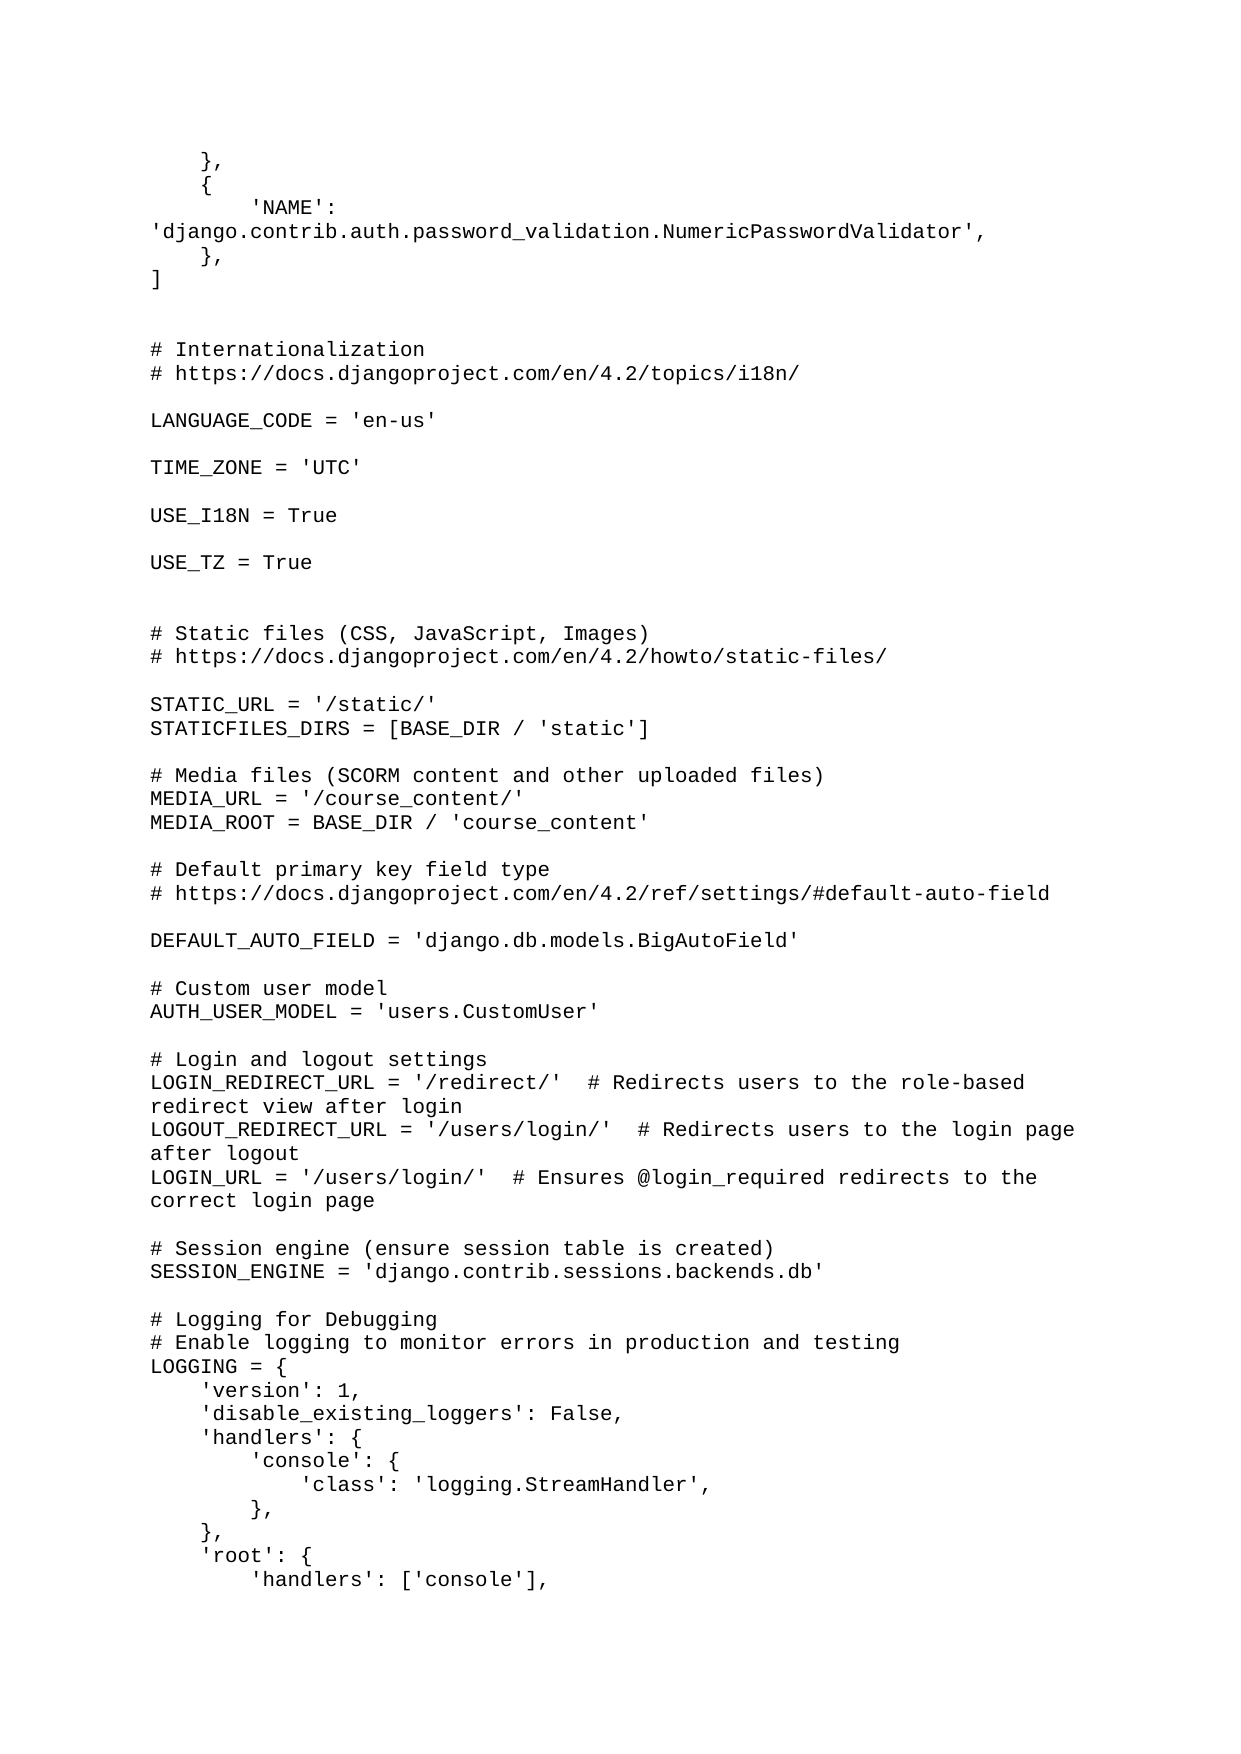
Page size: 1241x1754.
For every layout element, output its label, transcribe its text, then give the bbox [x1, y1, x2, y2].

text LANGUAGE_CODE = 'en-us' [150, 410, 1090, 434]
text # Login and logout settings [150, 1048, 1090, 1072]
text 'console': { [150, 1451, 1090, 1474]
text { [150, 174, 1090, 197]
text DEFAULT_AUTO_FIELD = 'django.db.models.BigAutoField' [150, 930, 1090, 954]
text # Enable logging to monitor errors in production and testing [150, 1332, 1090, 1356]
text }, [150, 1498, 1090, 1521]
text USE_I18N = True [150, 505, 1090, 528]
text AUTH_USER_MODEL = 'users.CustomUser' [150, 1001, 1090, 1025]
text LOGOUT_REDIRECT_URL = '/users/login/' # Redirects users to the login page after logout [150, 1119, 1090, 1167]
text # https://docs.djangoproject.com/en/4.2/ref/settings/#default-auto-field [150, 883, 1090, 907]
text }, [150, 244, 1090, 268]
text LOGGING = { [150, 1356, 1090, 1379]
text 'handlers': { [150, 1427, 1090, 1451]
text 'version': 1, [150, 1379, 1090, 1403]
text # Custom user model [150, 978, 1090, 1001]
text USE_TZ = True [150, 552, 1090, 576]
text # https://docs.djangoproject.com/en/4.2/howto/static-files/ [150, 647, 1090, 670]
text # https://docs.djangoproject.com/en/4.2/topics/i18n/ [150, 363, 1090, 386]
text # Static files (CSS, JavaScript, Images) [150, 623, 1090, 647]
text # Media files (SCORM content and other uploaded files) [150, 765, 1090, 788]
text TIME_ZONE = 'UTC' [150, 457, 1090, 481]
text 'root': { [150, 1545, 1090, 1569]
text }, [150, 150, 1090, 174]
text # Logging for Debugging [150, 1309, 1090, 1332]
text MEDIA_ROOT = BASE_DIR / 'course_content' [150, 812, 1090, 836]
text MEDIA_URL = '/course_content/' [150, 788, 1090, 812]
text STATIC_URL = '/static/' [150, 694, 1090, 717]
text }, [150, 1521, 1090, 1545]
text # Default primary key field type [150, 859, 1090, 883]
text # Session engine (ensure session table is created) [150, 1238, 1090, 1261]
text ] [150, 268, 1090, 292]
text 'class': 'logging.StreamHandler', [150, 1474, 1090, 1498]
text 'NAME': 'django.contrib.auth.password_validation.NumericPasswordValidator', [150, 197, 1090, 244]
text LOGIN_URL = '/users/login/' # Ensures @login_required redirects to the correct login page [150, 1167, 1090, 1214]
text # Internationalization [150, 339, 1090, 363]
text STATICFILES_DIRS = [BASE_DIR / 'static'] [150, 717, 1090, 741]
text LOGIN_REDIRECT_URL = '/redirect/' # Redirects users to the role-based redirect view after login [150, 1072, 1090, 1119]
text 'disable_existing_loggers': False, [150, 1403, 1090, 1427]
text 'handlers': ['console'], [150, 1569, 1090, 1592]
text SESSION_ENGINE = 'django.contrib.sessions.backends.db' [150, 1261, 1090, 1285]
